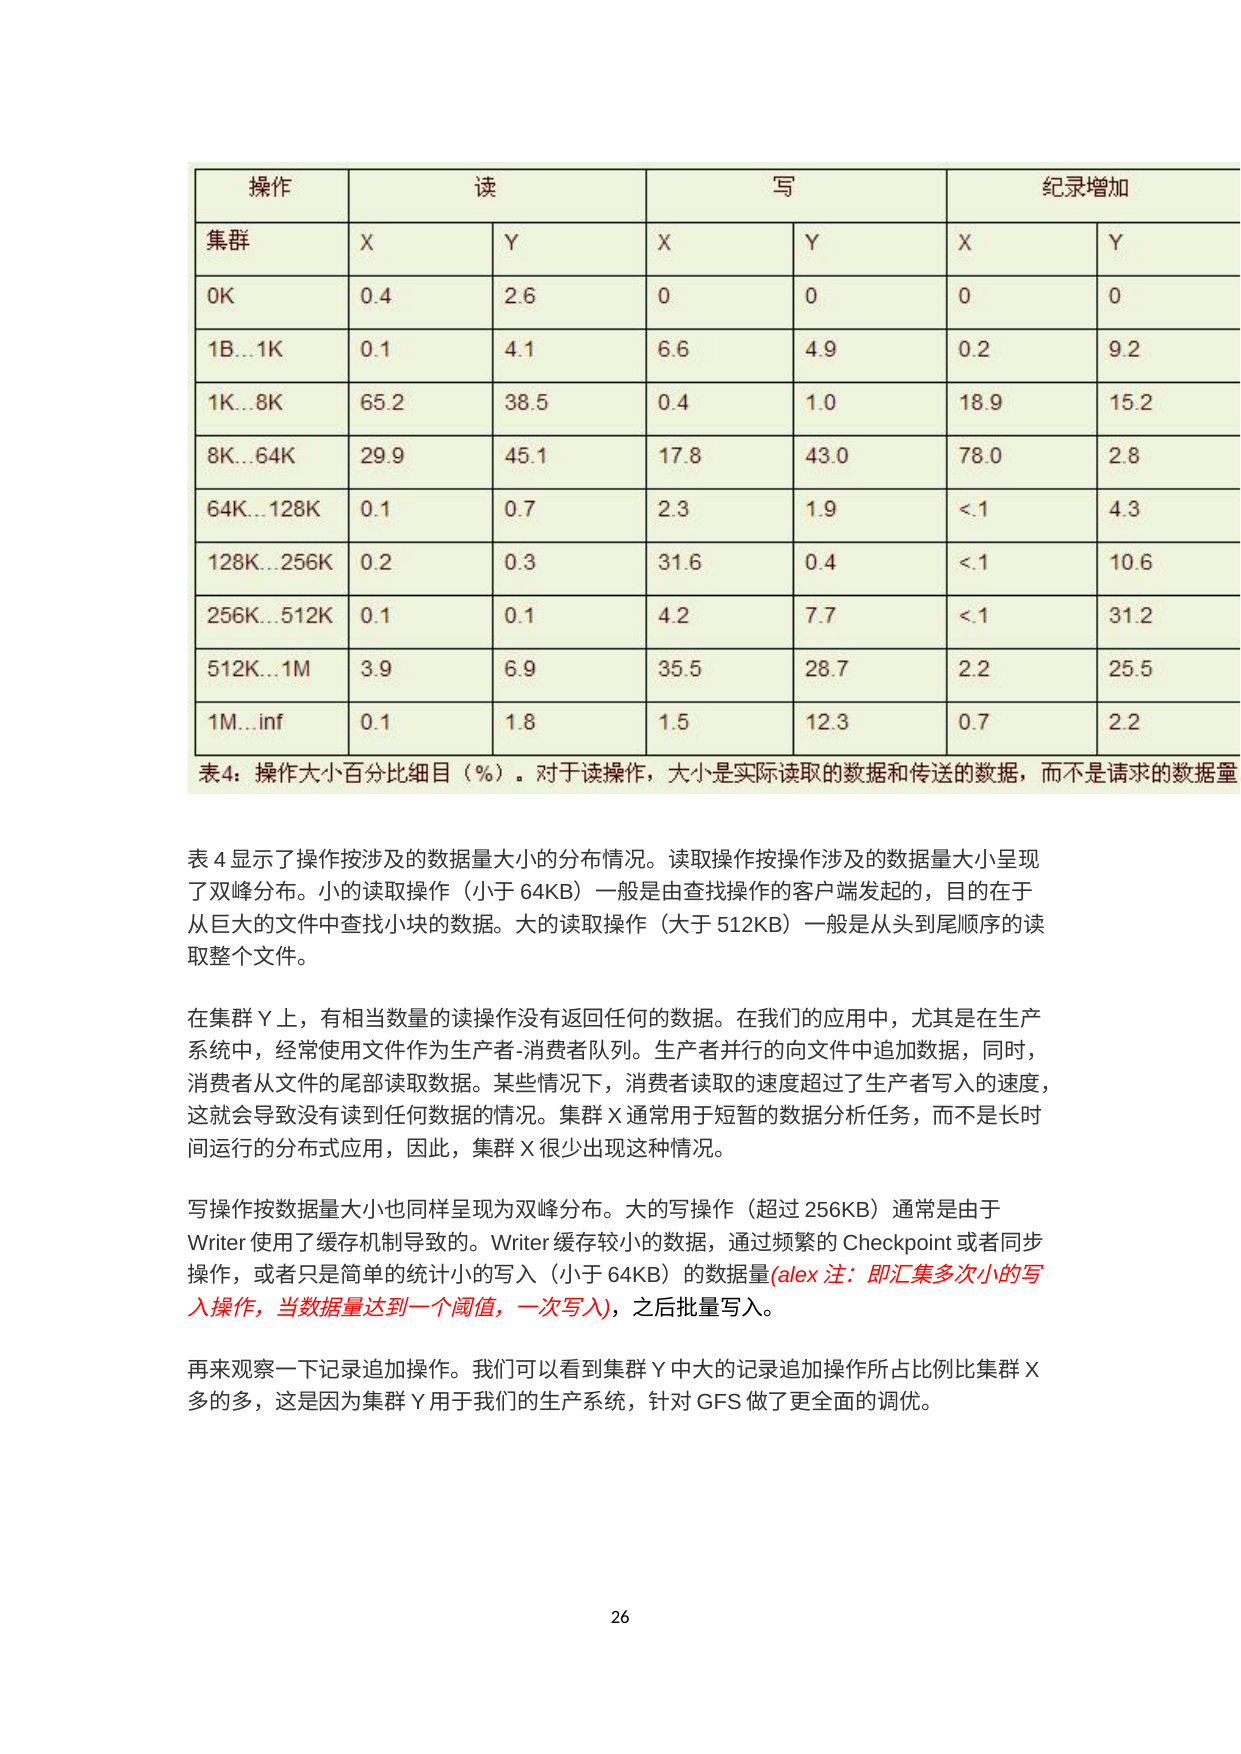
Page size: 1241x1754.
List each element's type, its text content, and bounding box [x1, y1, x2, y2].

text 写操作按数据量大小也同样呈现为双峰分布。大的写操作（超过256KB）通常是由于Writer使用了缓存机制导致的。Writer缓存较小的数据，通过频繁的Checkpoint或者同步操作，或者只是简单的统计小的写入（小于64KB）的数据量(alex注：即汇集多次小的写入操作，当数据量达到一个阈值，一次写入)，之后批量写入。 [187, 1192, 1053, 1322]
text 在集群Y上，有相当数量的读操作没有返回任何的数据。在我们的应用中，尤其是在生产系统中，经常使用文件作为生产者-消费者队列。生产者并行的向文件中追加数据，同时，消费者从文件的尾部读取数据。某些情况下，消费者读取的速度超过了生产者写入的速度，这就会导致没有读到任何数据的情况。集群X通常用于短暂的数据分析任务，而不是长时间运行的分布式应用，因此，集群X很少出现这种情况。 [187, 1000, 1053, 1163]
text 再来观察一下记录追加操作。我们可以看到集群Y中大的记录追加操作所占比例比集群X多的多，这是因为集群Y用于我们的生产系统，针对GFS做了更全面的调优。 [187, 1351, 1053, 1416]
text 表4显示了操作按涉及的数据量大小的分布情况。读取操作按操作涉及的数据量大小呈现了双峰分布。小的读取操作（小于64KB）一般是由查找操作的客户端发起的，目的在于从巨大的文件中查找小块的数据。大的读取操作（大于512KB）一般是从头到尾顺序的读取整个文件。 [187, 841, 1053, 971]
picture [187, 162, 1241, 794]
